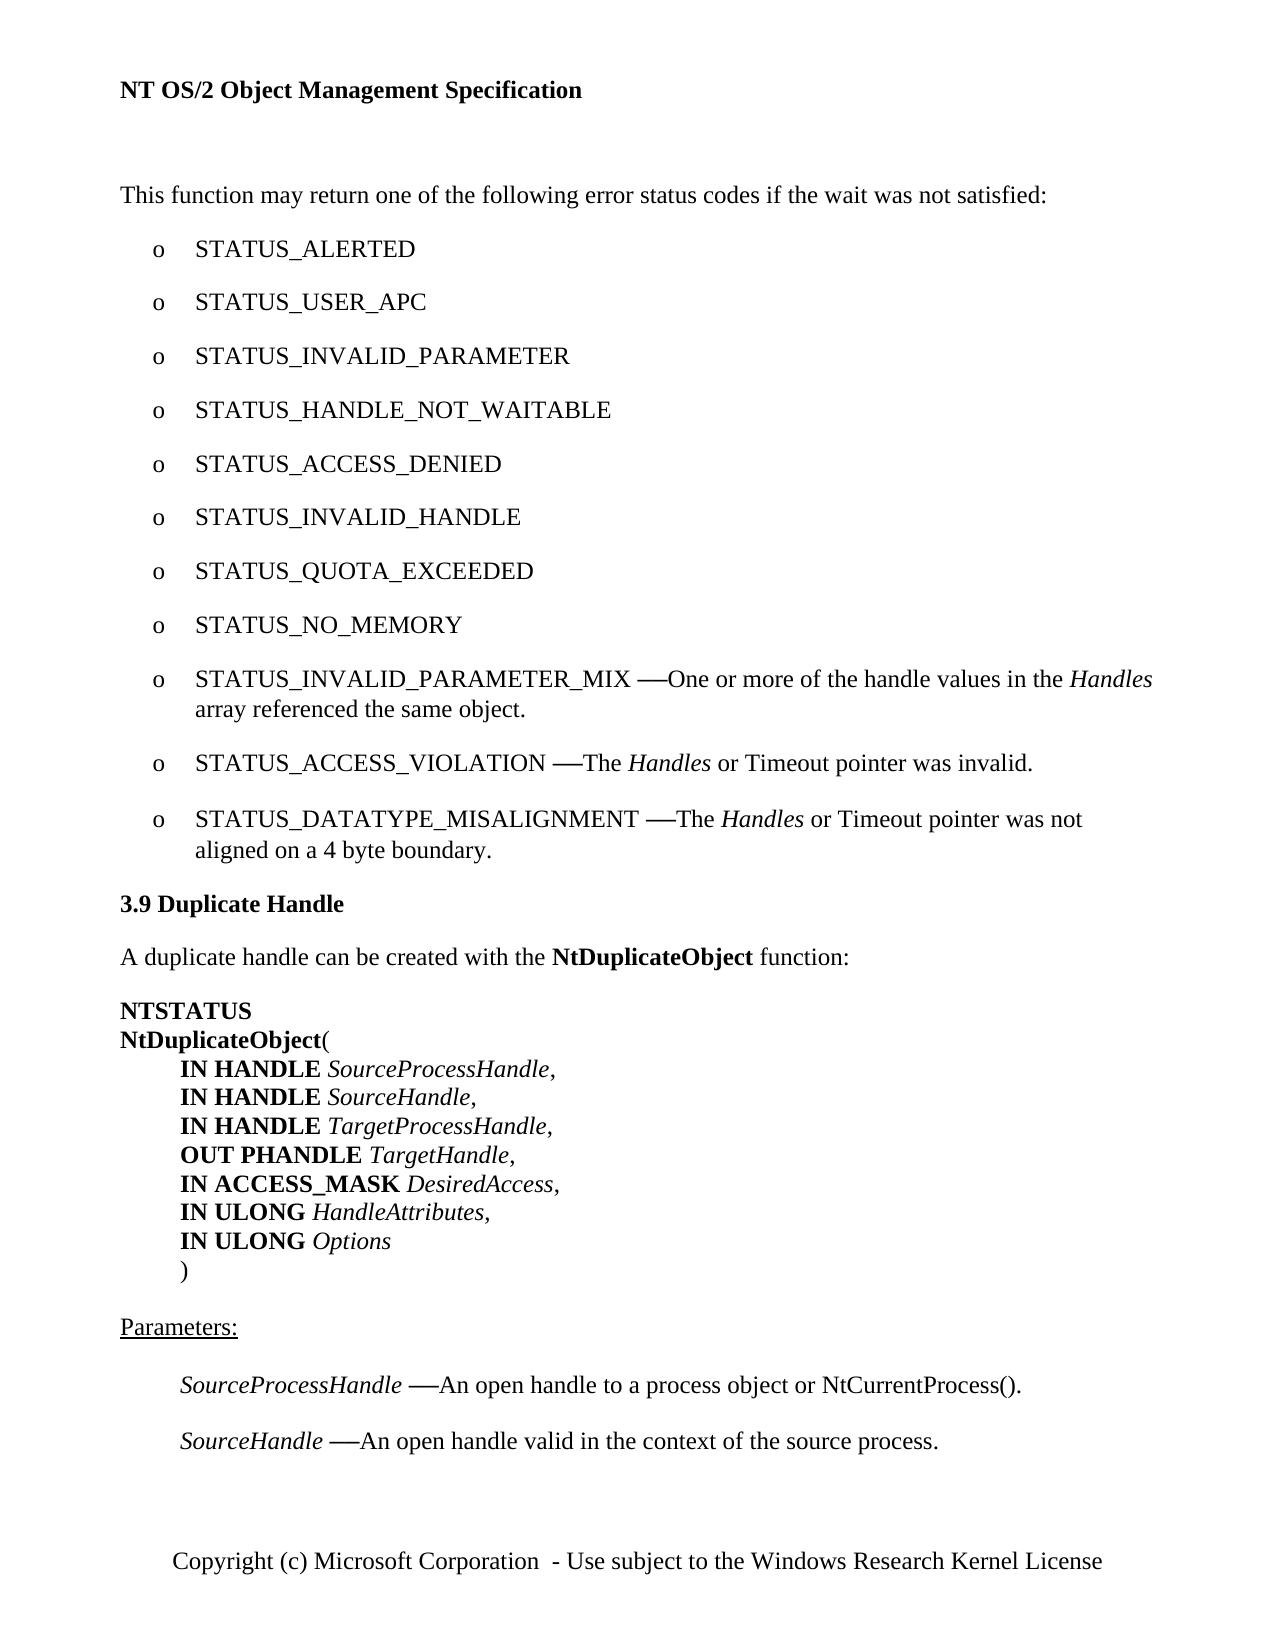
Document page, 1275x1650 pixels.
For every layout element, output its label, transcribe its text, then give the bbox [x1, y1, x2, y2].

list o STATUS_ALERTED [120, 234, 1155, 262]
text IN HANDLE SourceHandle, [120, 1082, 1155, 1111]
text OUT PHANDLE TargetHandle, [120, 1140, 1155, 1169]
text NTSTATUS [120, 996, 1155, 1025]
text ) [120, 1255, 1155, 1284]
list o STATUS_HANDLE_NOT_WAITABLE [120, 395, 1155, 424]
list o STATUS_NO_MEMORY [120, 610, 1155, 639]
text IN ACCESS_MASK DesiredAccess, [120, 1169, 1155, 1197]
list o STATUS_INVALID_PARAMETER [120, 341, 1155, 370]
list o STATUS_QUOTA_EXCEEDED [120, 556, 1155, 585]
text IN HANDLE SourceProcessHandle, [120, 1054, 1155, 1082]
subtitle 3.9 Duplicate Handle [120, 889, 1155, 917]
text IN ULONG Options [120, 1226, 1155, 1255]
list o STATUS_DATATYPE_MISALIGNMENT ——The Handles or Timeout pointer was not aligned on a 4 byte boundary. [120, 804, 1155, 864]
list SourceHandle ——An open handle valid in the context of the source process. [180, 1426, 1155, 1457]
list o STATUS_INVALID_PARAMETER_MIX ——One or more of the handle values in the Handles array referenced the same object. [120, 664, 1155, 723]
text A duplicate handle can be created with the NtDuplicateObject function: [120, 942, 1155, 971]
text IN ULONG HandleAttributes, [120, 1197, 1155, 1226]
list o STATUS_INVALID_HANDLE [120, 502, 1155, 531]
text IN HANDLE TargetProcessHandle, [120, 1111, 1155, 1140]
text Parameters: [120, 1312, 1155, 1341]
list SourceProcessHandle ——An open handle to a process object or NtCurrentProcess(). [180, 1370, 1155, 1401]
text NtDuplicateObject( [120, 1025, 1155, 1054]
list o STATUS_ACCESS_DENIED [120, 449, 1155, 477]
list o STATUS_ACCESS_VIOLATION ——The Handles or Timeout pointer was invalid. [120, 748, 1155, 779]
text This function may return one of the following error status codes if the wait was not satisfied: [120, 180, 1155, 209]
list o STATUS_USER_APC [120, 287, 1155, 316]
